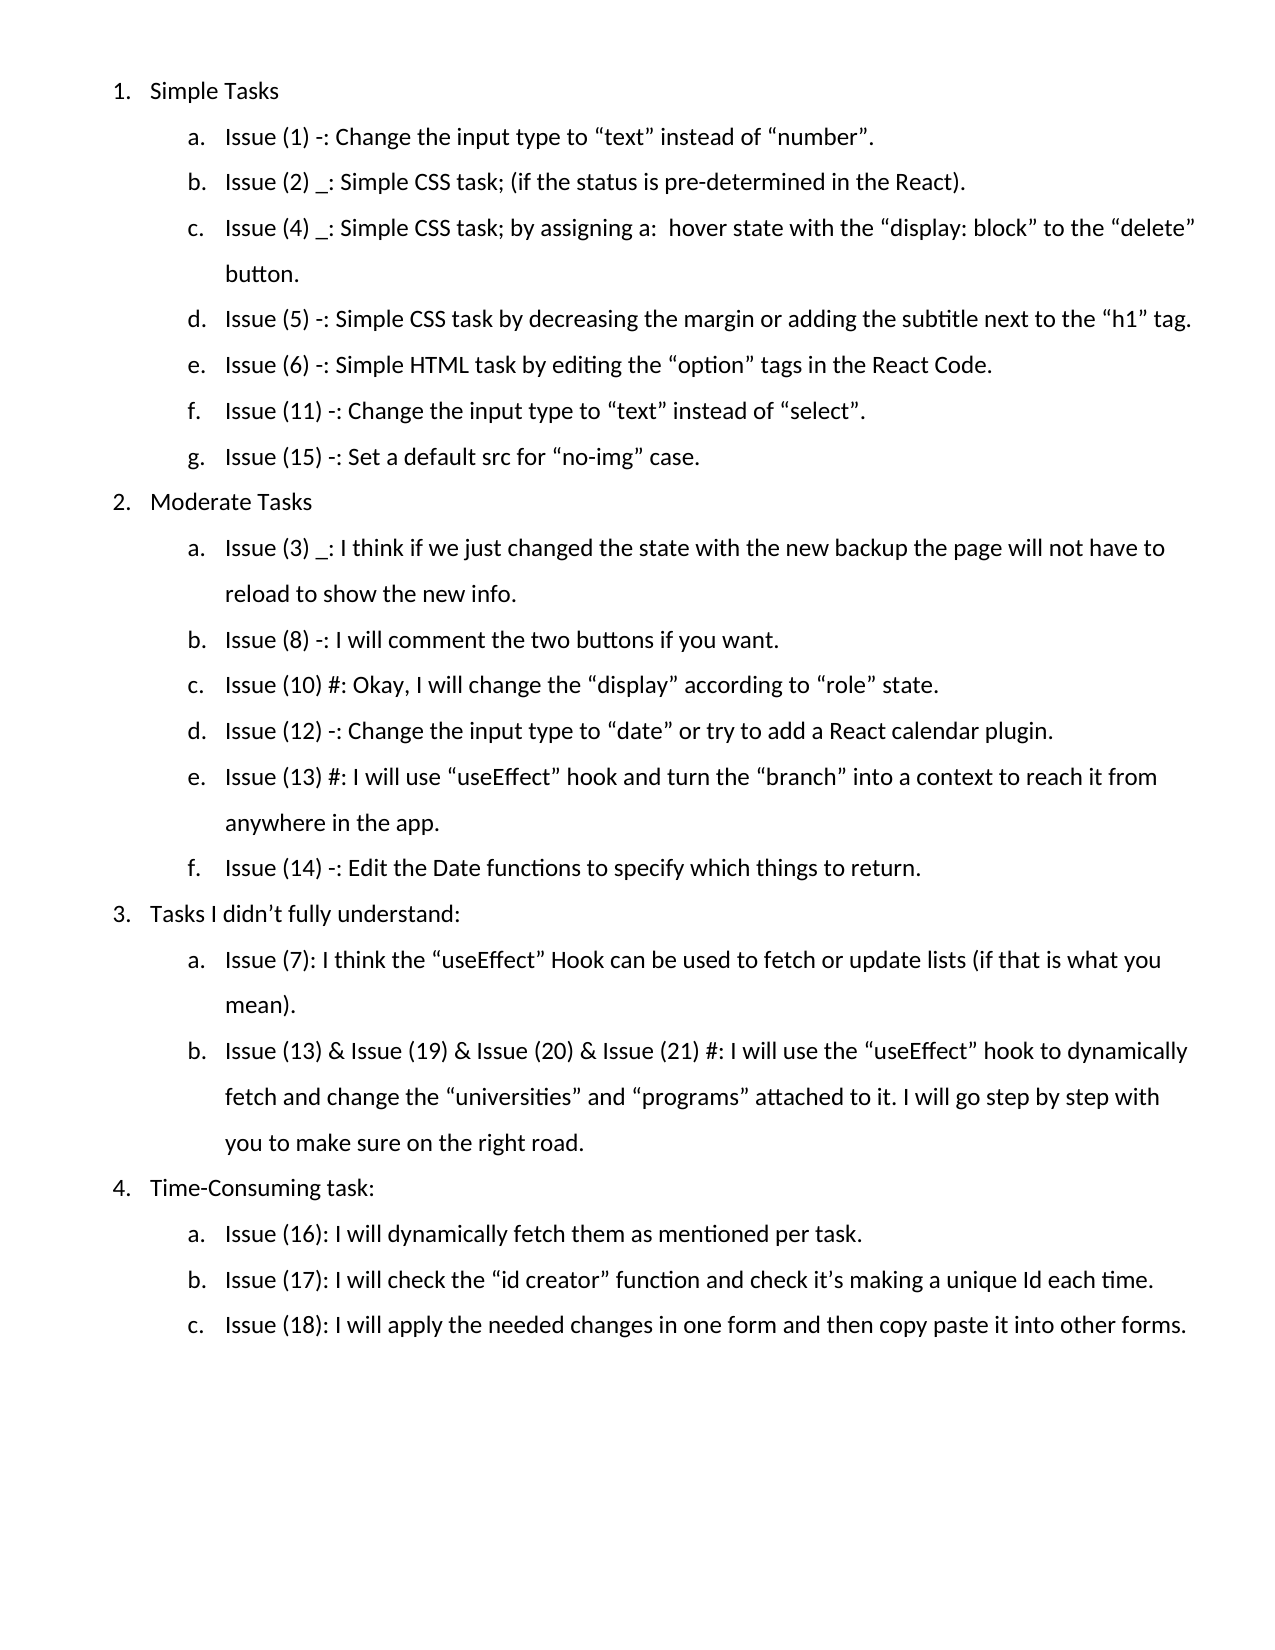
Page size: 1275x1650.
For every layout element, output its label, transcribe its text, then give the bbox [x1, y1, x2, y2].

list Issue (4) _: Simple CSS task; by assigning a: hover state with the “display: block” to the “delete” button. [187, 212, 1200, 288]
list Issue (13) #: I will use “useEffect” hook and turn the “branch” into a context to reach it from anywhere in the app. [187, 761, 1200, 837]
list Issue (7): I think the “useEffect” Hook can be used to fetch or update lists (if that is what you mean). [187, 944, 1200, 1020]
list Time-Consuming task: [112, 1172, 1200, 1203]
list Issue (10) #: Okay, I will change the “display” according to “role” state. [187, 669, 1200, 700]
list Issue (14) -: Edit the Date functions to specify which things to return. [187, 852, 1200, 883]
list Issue (8) -: I will comment the two buttons if you want. [187, 624, 1200, 654]
list Issue (18): I will apply the needed changes in one form and then copy paste it into other forms. [187, 1310, 1200, 1340]
list Issue (3) _: I think if we just changed the state with the new backup the page will not have to reload to show the new info. [187, 532, 1200, 608]
list Issue (16): I will dynamically fetch them as mentioned per task. [187, 1218, 1200, 1249]
list Issue (6) -: Simple HTML task by editing the “option” tags in the React Code. [187, 349, 1200, 380]
list Issue (5) -: Simple CSS task by decreasing the margin or adding the subtitle next to the “h1” tag. [187, 304, 1200, 334]
list Issue (11) -: Change the input type to “text” instead of “select”. [187, 395, 1200, 426]
list Issue (17): I will check the “id creator” function and check it’s making a unique Id each time. [187, 1264, 1200, 1294]
list Simple Tasks [112, 75, 1200, 106]
list Issue (2) _: Simple CSS task; (if the status is pre-determined in the React). [187, 166, 1200, 197]
list Issue (15) -: Set a default src for “no-img” case. [187, 441, 1200, 471]
list Issue (12) -: Change the input type to “date” or try to add a React calendar plugin. [187, 715, 1200, 746]
list Issue (13) & Issue (19) & Issue (20) & Issue (21) #: I will use the “useEffect” hook to dynamically fetch and change the “universities” and “programs” attached to it. I will go step by step with you to make sure on the right road. [187, 1035, 1200, 1157]
list Moderate Tasks [112, 487, 1200, 517]
list Issue (1) -: Change the input type to “text” instead of “number”. [187, 121, 1200, 151]
list Tasks I didn’t fully understand: [112, 898, 1200, 929]
